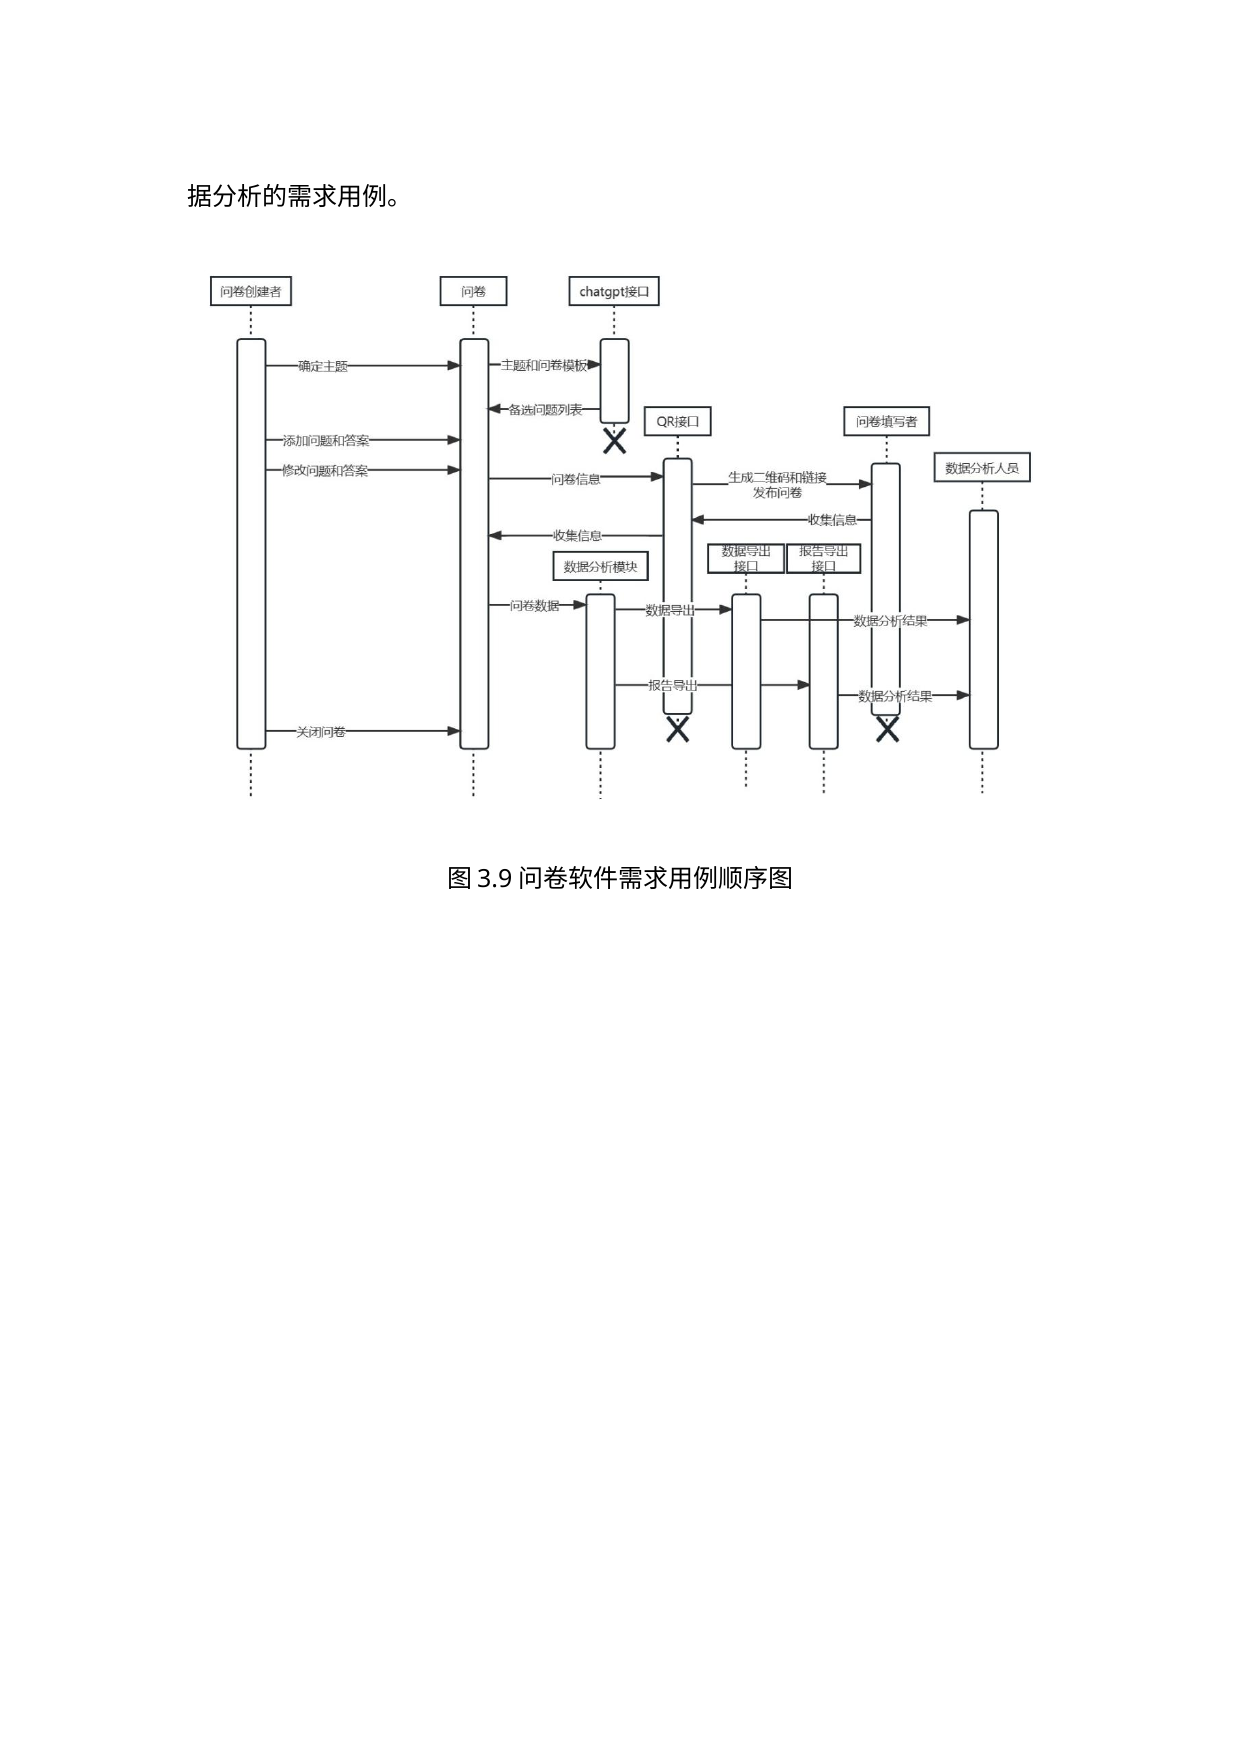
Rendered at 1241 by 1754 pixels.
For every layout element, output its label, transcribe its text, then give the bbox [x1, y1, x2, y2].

picture [187, 253, 1053, 822]
text 图3.9 问卷软件需求用例顺序图 [187, 844, 1053, 909]
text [187, 162, 1053, 227]
